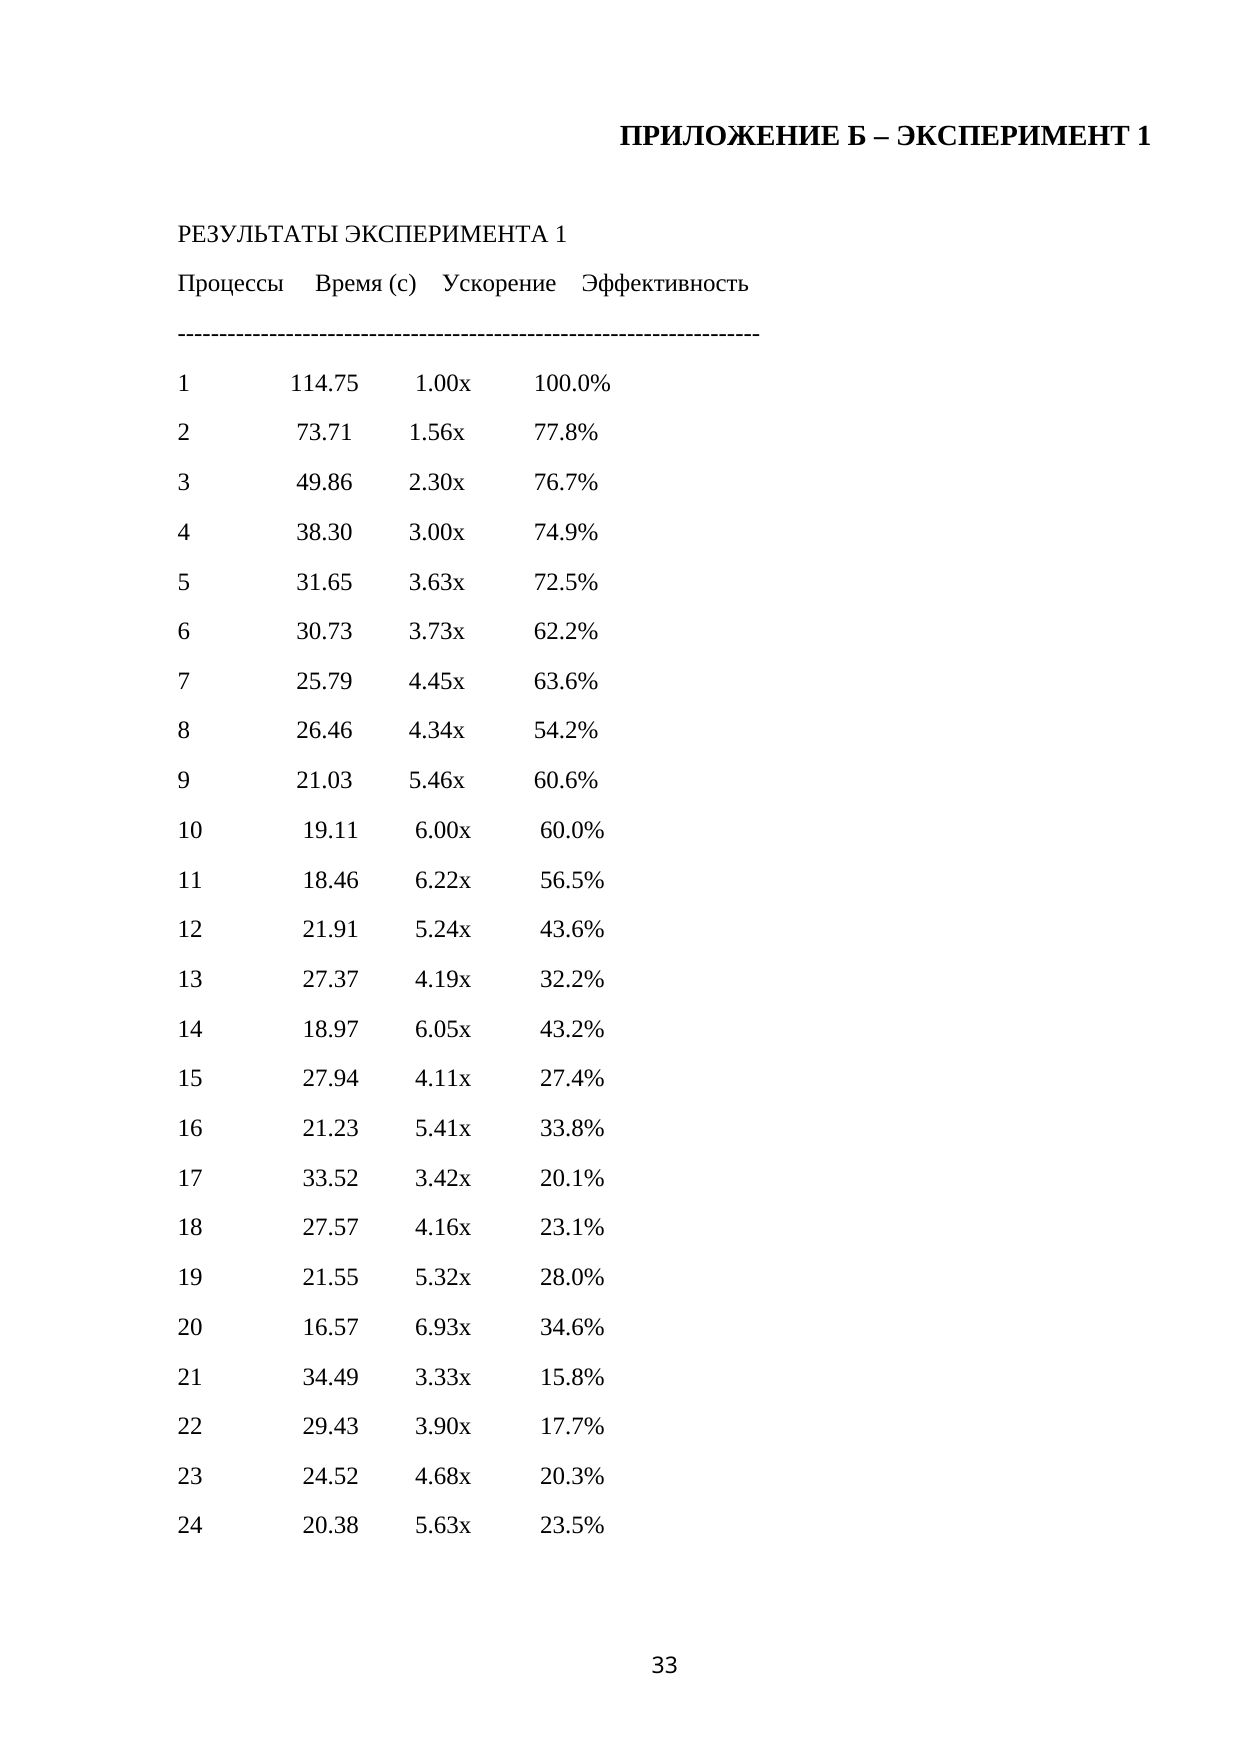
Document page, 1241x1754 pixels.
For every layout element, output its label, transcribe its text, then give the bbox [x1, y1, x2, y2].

text 20 16.57 6.93x 34.6% [177, 1312, 1152, 1341]
text ---------------------------------------------------------------------- [177, 318, 1152, 347]
text ПРИЛОЖЕНИЕ Б – ЭКСПЕРИМЕНТ 1 [177, 118, 1152, 152]
text 7 25.79 4.45x 63.6% [177, 666, 1152, 695]
text 8 26.46 4.34x 54.2% [177, 716, 1152, 744]
text Процессы Время (с) Ускорение Эффективность [177, 268, 1152, 297]
text 14 18.97 6.05x 43.2% [177, 1014, 1152, 1042]
text 12 21.91 5.24x 43.6% [177, 914, 1152, 943]
text 21 34.49 3.33x 15.8% [177, 1362, 1152, 1390]
text 1 114.75 1.00x 100.0% [177, 368, 1152, 397]
text 15 27.94 4.11x 27.4% [177, 1063, 1152, 1092]
text 16 21.23 5.41x 33.8% [177, 1113, 1152, 1142]
text 11 18.46 6.22x 56.5% [177, 865, 1152, 893]
text 9 21.03 5.46x 60.6% [177, 765, 1152, 794]
text 23 24.52 4.68x 20.3% [177, 1461, 1152, 1490]
text 24 20.38 5.63x 23.5% [177, 1511, 1152, 1539]
text 19 21.55 5.32x 28.0% [177, 1262, 1152, 1291]
text 10 19.11 6.00x 60.0% [177, 815, 1152, 844]
text 6 30.73 3.73x 62.2% [177, 616, 1152, 645]
text РЕЗУЛЬТАТЫ ЭКСПЕРИМЕНТА 1 [177, 219, 1152, 247]
text 17 33.52 3.42x 20.1% [177, 1163, 1152, 1192]
text 22 29.43 3.90x 17.7% [177, 1411, 1152, 1440]
text 2 73.71 1.56x 77.8% [177, 417, 1152, 446]
text 13 27.37 4.19x 32.2% [177, 964, 1152, 993]
text 5 31.65 3.63x 72.5% [177, 567, 1152, 595]
text 4 38.30 3.00x 74.9% [177, 517, 1152, 546]
text 18 27.57 4.16x 23.1% [177, 1212, 1152, 1241]
text 3 49.86 2.30x 76.7% [177, 467, 1152, 496]
